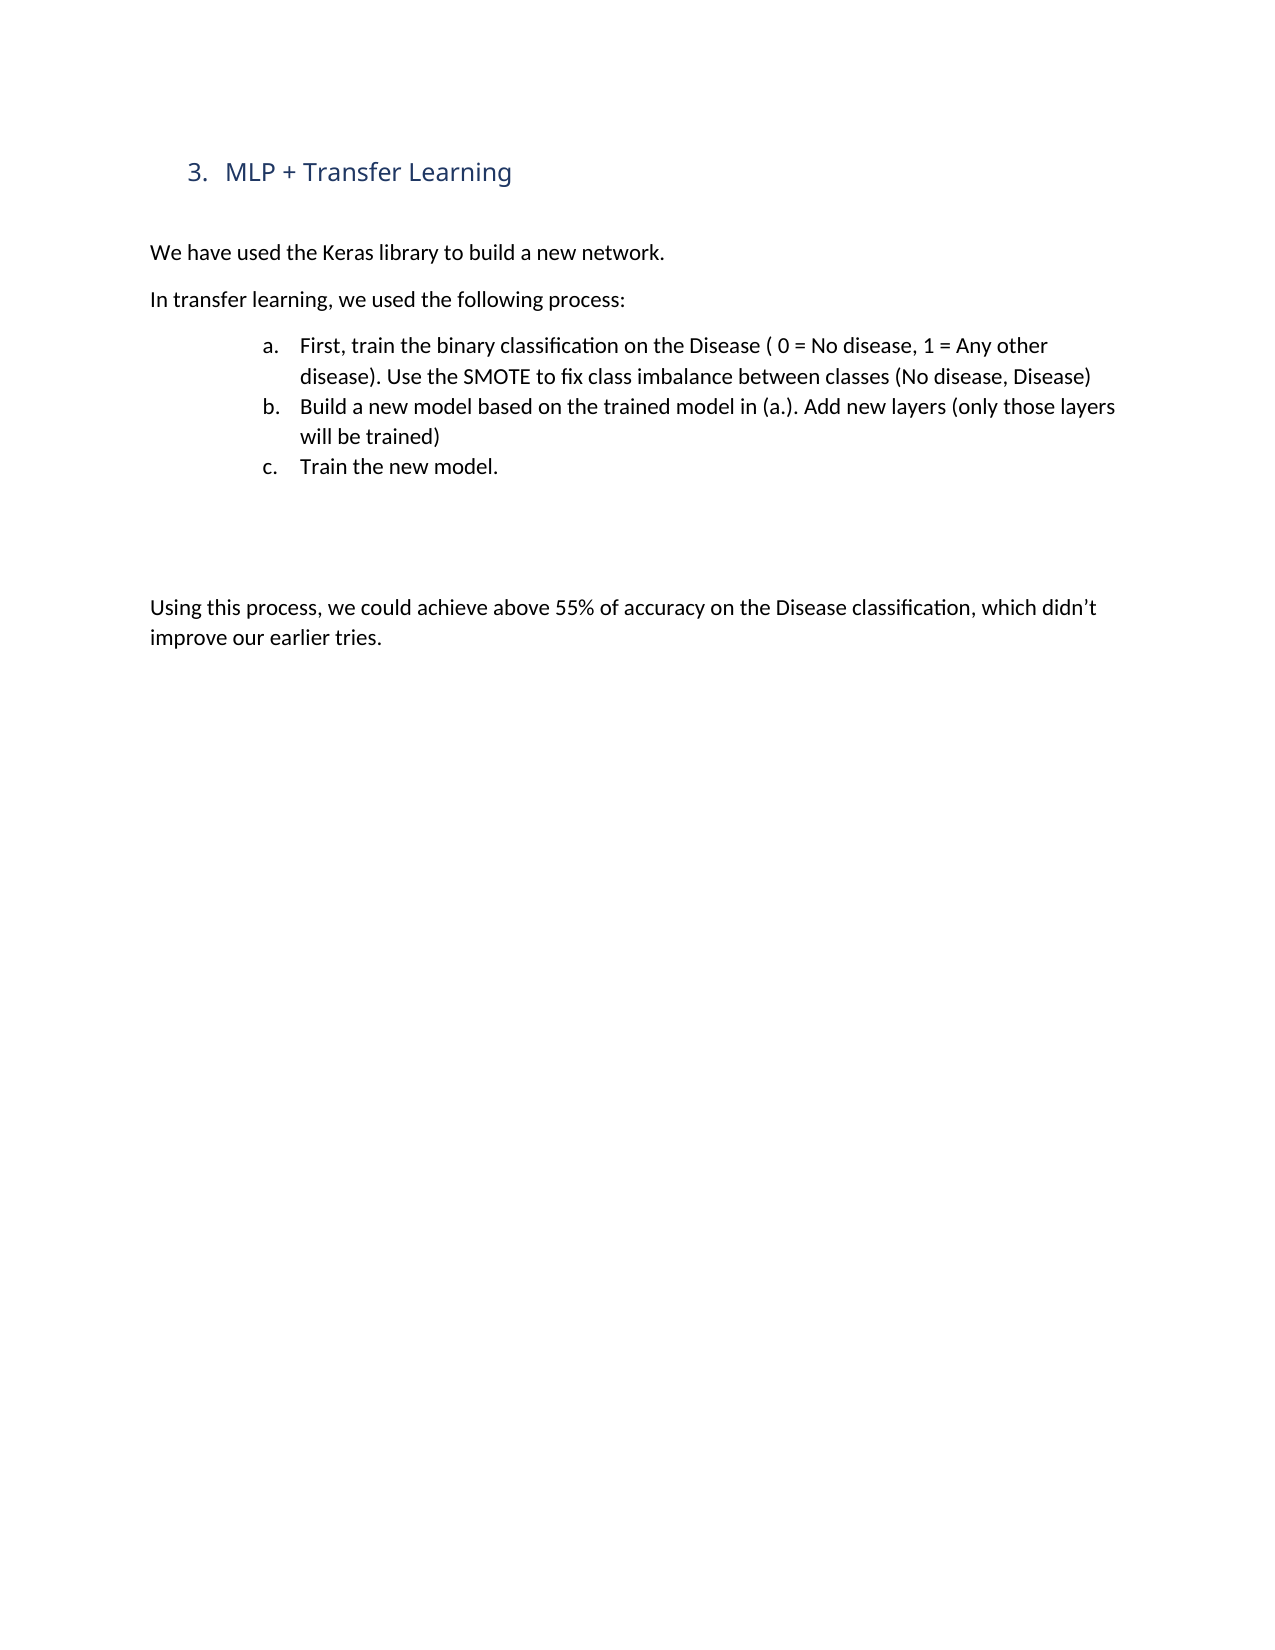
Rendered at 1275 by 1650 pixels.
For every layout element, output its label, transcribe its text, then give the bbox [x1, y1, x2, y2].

text We have used the Keras library to build a new network. [150, 238, 1125, 266]
text Using this process, we could achieve above 55% of accuracy on the Disease classification, which didn’t improve our earlier tries. [150, 593, 1125, 651]
subtitle MLP + Transfer Learning [187, 154, 1125, 188]
text In transfer learning, we used the following process: [150, 285, 1125, 313]
list Train the new model. [262, 452, 1125, 480]
list First, train the binary classification on the Disease ( 0 = No disease, 1 = Any other disease). Use the SMOTE to fix class imbalance between classes (No disease, Disease) [262, 332, 1125, 390]
list Build a new model based on the trained model in (a.). Add new layers (only those layers will be trained) [262, 392, 1125, 450]
